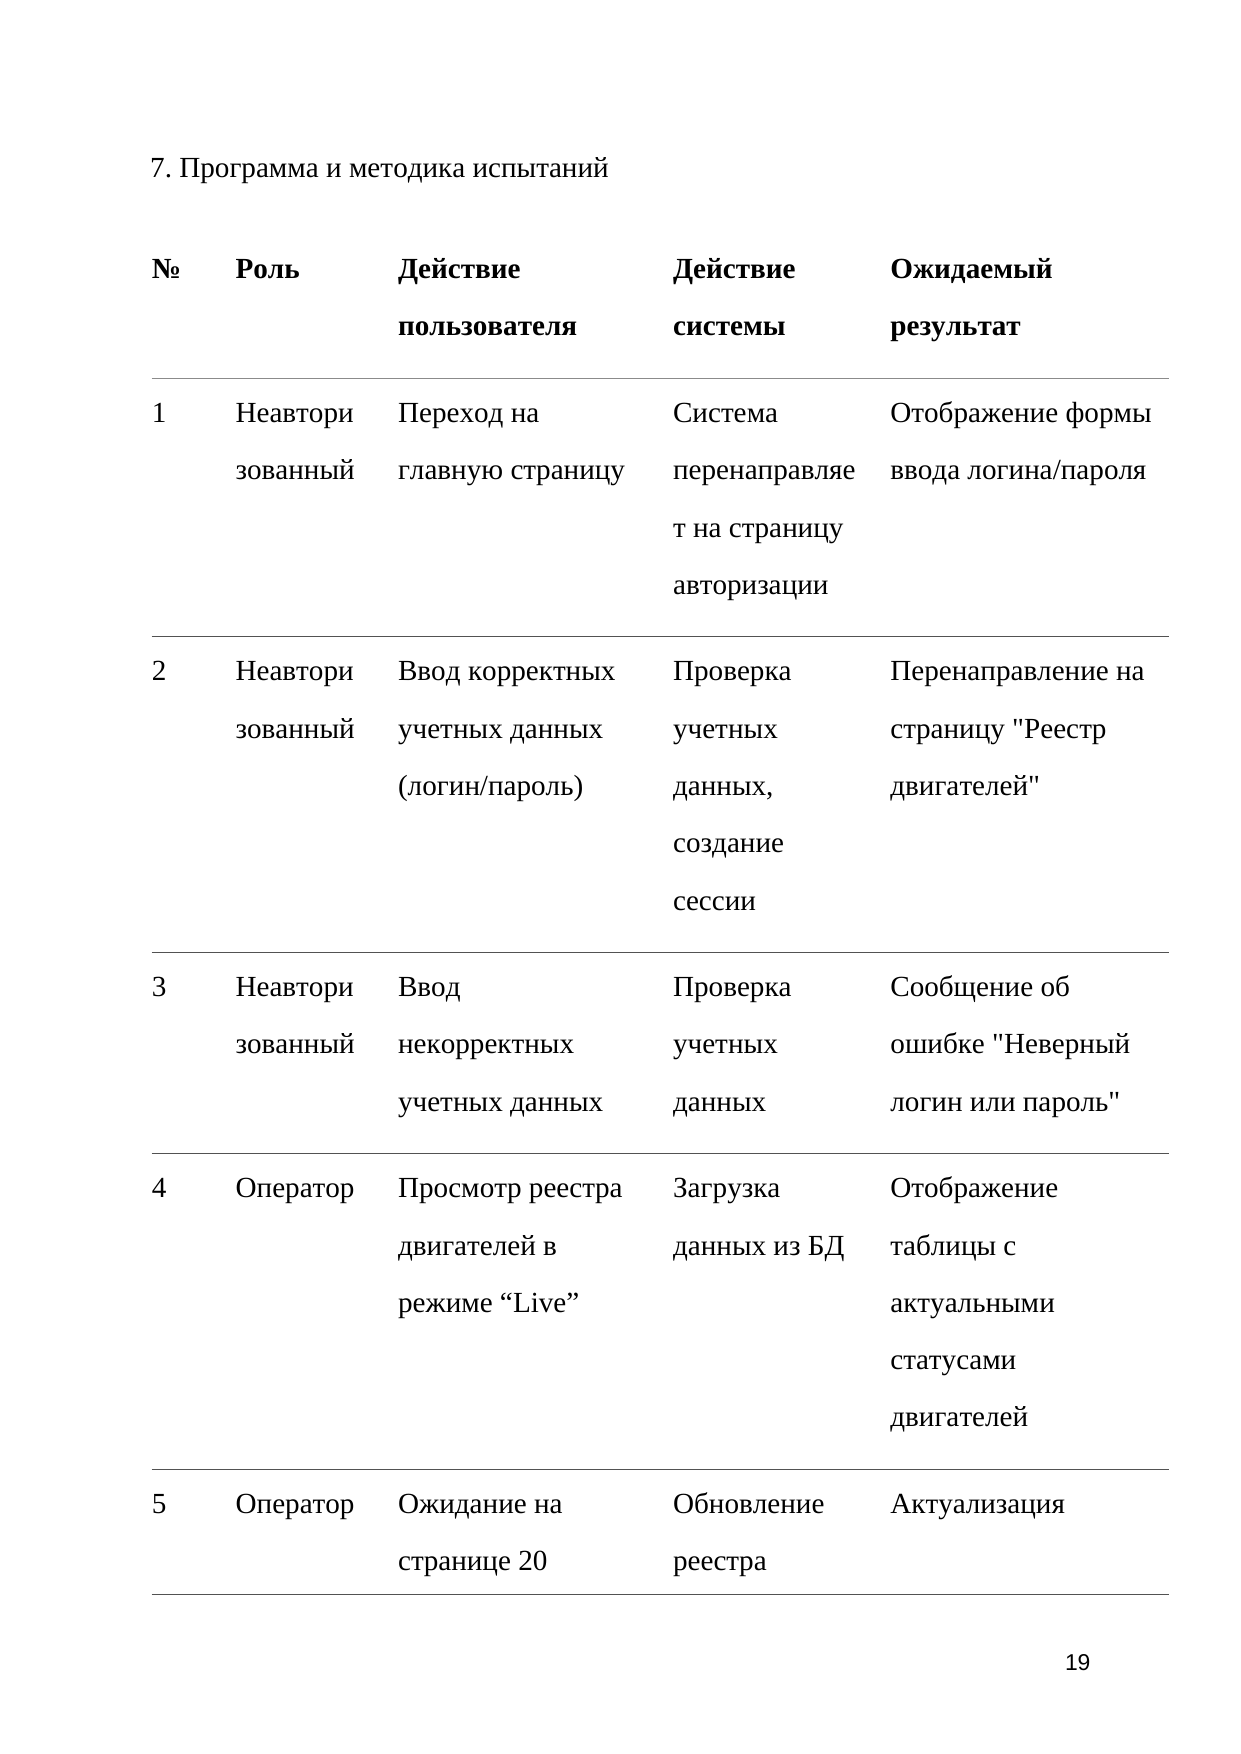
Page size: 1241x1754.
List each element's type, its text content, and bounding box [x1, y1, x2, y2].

table_cell 1 [152, 379, 219, 636]
table_cell 5 [152, 1470, 219, 1594]
table_cell Отображение формы ввода логина/пароля [874, 379, 1169, 636]
table_cell Просмотр реестра двигателей в режиме “Live” [381, 1154, 656, 1468]
table_header Ожидаемый результат [874, 235, 1169, 377]
table_cell Неавторизованный [219, 953, 381, 1153]
table_header № [152, 235, 219, 377]
table_cell Оператор [219, 1470, 381, 1594]
table_cell Перенаправление на страницу "Реестр двигателей" [874, 637, 1169, 952]
table_header Действие пользователя [381, 235, 656, 377]
table_cell Система перенаправляет на страницу авторизации [656, 379, 873, 636]
subtitle 7. Программа и методика испытаний [150, 150, 1090, 183]
table_header Роль [219, 235, 381, 377]
table_cell 3 [152, 953, 219, 1153]
table_cell Неавторизованный [219, 379, 381, 636]
table_cell Оператор [219, 1154, 381, 1468]
table_cell Проверка учетных данных [656, 953, 873, 1153]
table_cell Ввод некорректных учетных данных [381, 953, 656, 1153]
table_header Действие системы [656, 235, 873, 377]
table_cell Проверка учетных данных, создание сессии [656, 637, 873, 952]
table_cell 4 [152, 1154, 219, 1468]
table_cell Переход на главную страницу [381, 379, 656, 636]
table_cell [656, 1470, 873, 1594]
table_cell 2 [152, 637, 219, 952]
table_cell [874, 1470, 1169, 1594]
table_cell Неавторизованный [219, 637, 381, 952]
table_cell Ввод корректных учетных данных (логин/пароль) [381, 637, 656, 952]
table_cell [381, 1470, 656, 1594]
table_cell Сообщение об ошибке "Неверный логин или пароль" [874, 953, 1169, 1153]
table_cell Отображение таблицы с актуальными статусами двигателей [874, 1154, 1169, 1468]
table_cell Загрузка данных из БД [656, 1154, 873, 1468]
